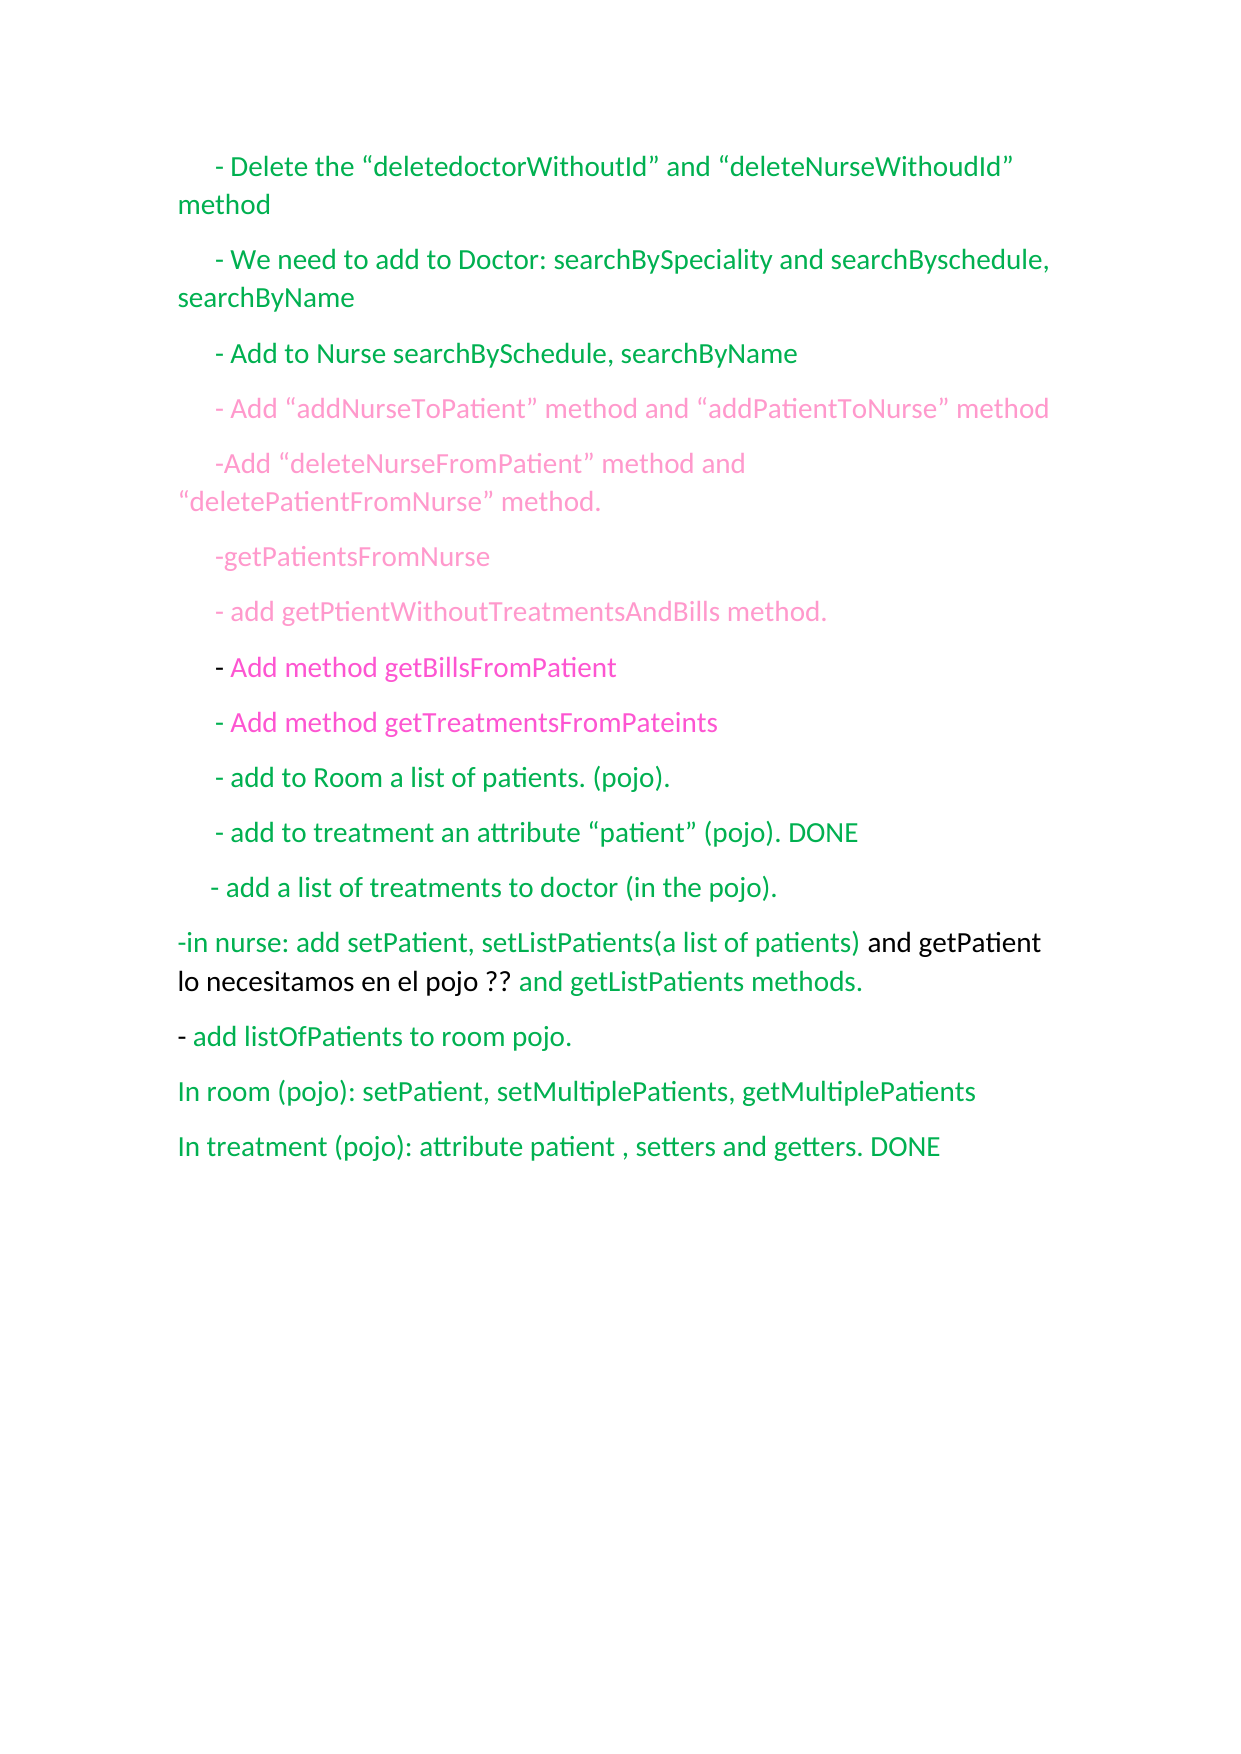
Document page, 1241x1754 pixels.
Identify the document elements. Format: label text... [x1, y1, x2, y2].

text - add getPtientWithoutTreatmentsAndBills method. [177, 593, 1063, 629]
text - Add to Nurse searchBySchedule, searchByName [177, 335, 1063, 370]
text - Add method getTreatmentsFromPateints [177, 704, 1063, 739]
text - add to treatment an attribute “patient” (pojo). DONE [177, 814, 1063, 849]
text - We need to add to Doctor: searchBySpeciality and searchByschedule, searchByName [177, 241, 1063, 315]
text - add to Room a list of patients. (pojo). [177, 759, 1063, 794]
text - Add method getBillsFromPatient [177, 649, 1063, 684]
text In treatment (pojo): attribute patient , setters and getters. DONE [177, 1128, 1063, 1163]
text -in nurse: add setPatient, setListPatients(a list of patients) and getPatient lo necesitamos en el pojo ?? and getListPatients methods. [177, 924, 1063, 998]
text - Add “addNurseToPatient” method and “addPatientToNurse” method [177, 390, 1063, 425]
text -Add “deleteNurseFromPatient” method and “deletePatientFromNurse” method. [177, 445, 1063, 519]
text - add a list of treatments to doctor (in the pojo). [177, 869, 1063, 905]
text In room (pojo): setPatient, setMultiplePatients, getMultiplePatients [177, 1073, 1063, 1108]
text -getPatientsFromNurse [177, 538, 1063, 574]
text - Delete the “deletedoctorWithoutId” and “deleteNurseWithoudId” method [177, 148, 1063, 222]
text - add listOfPatients to room pojo. [177, 1018, 1063, 1053]
